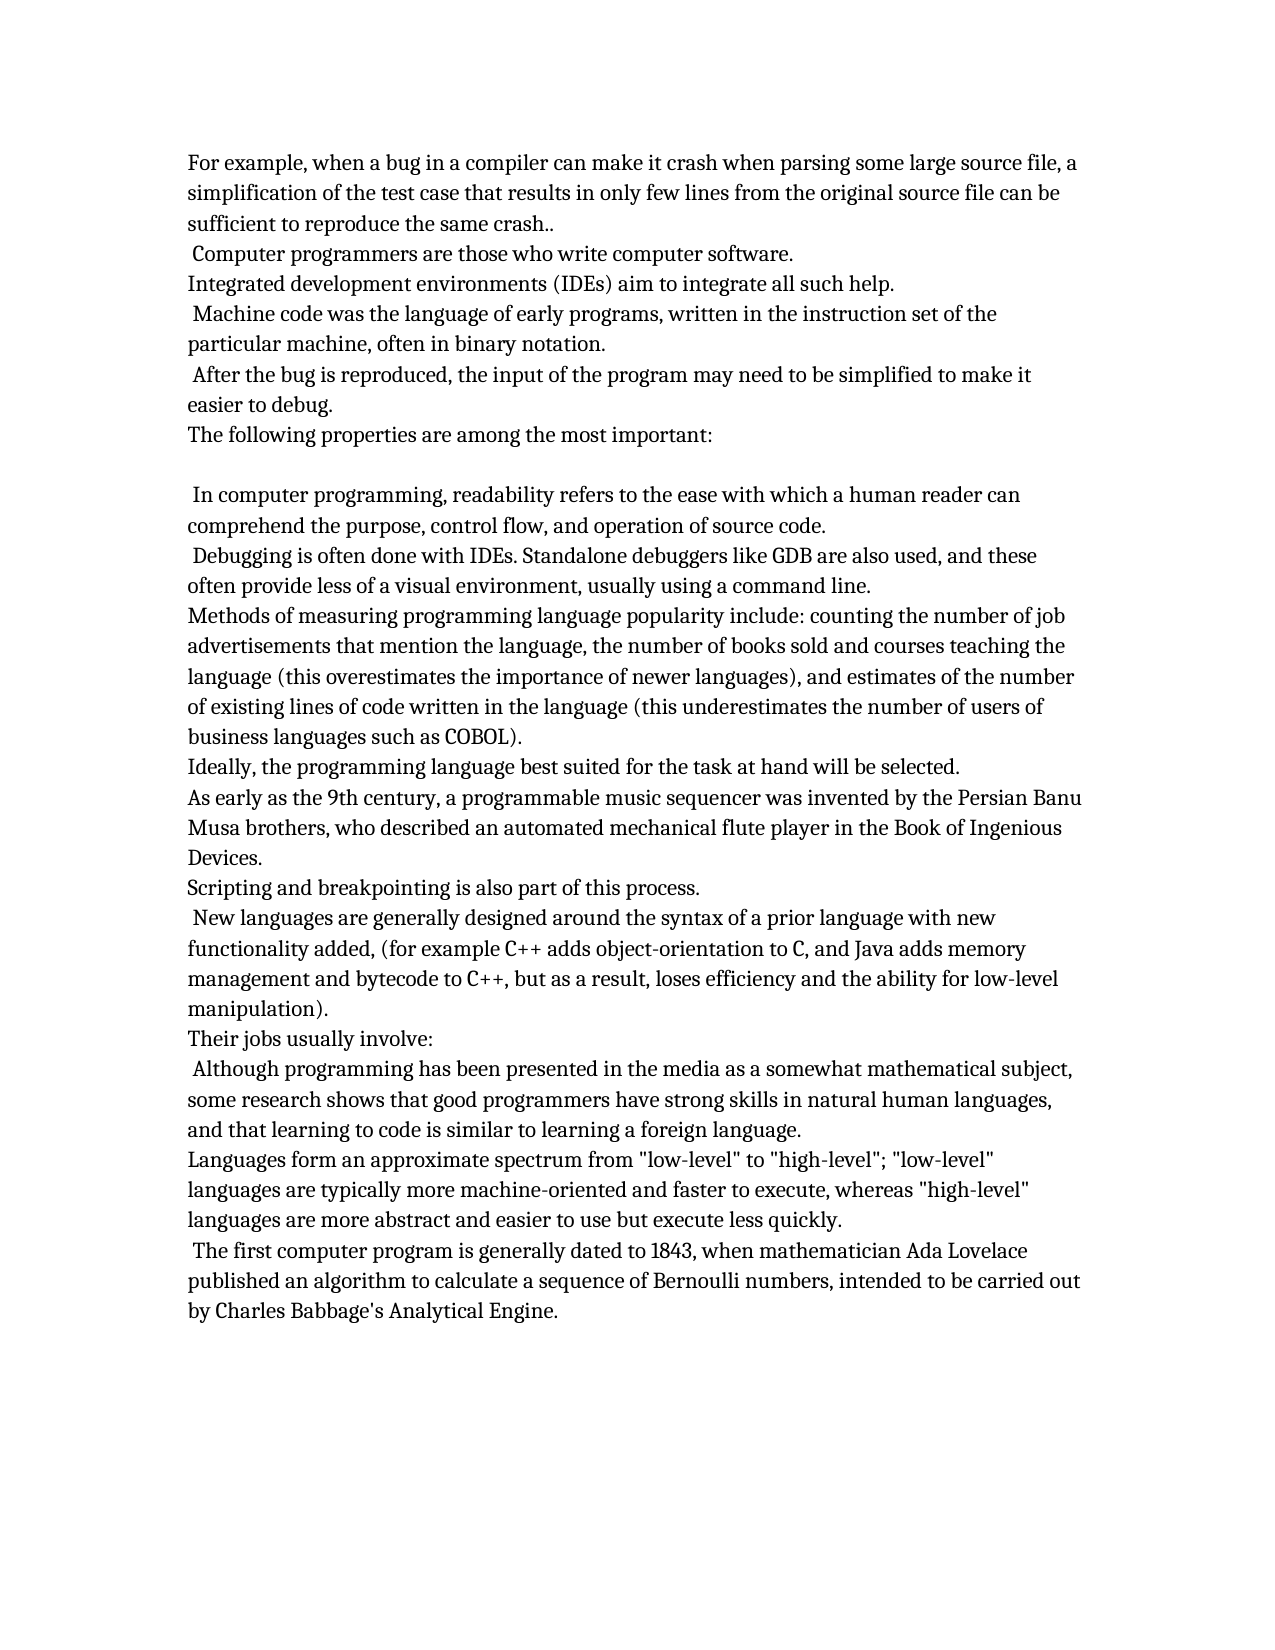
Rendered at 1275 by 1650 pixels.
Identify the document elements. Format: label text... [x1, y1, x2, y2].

text For example, when a bug in a compiler can make it crash when parsing some large source file, a simplification of the test case that results in only few lines from the original source file can be sufficient to reproduce the same crash.. Computer programmers are those who write computer software. Integrated development environments (IDEs) aim to integrate all such help. Machine code was the language of early programs, written in the instruction set of the particular machine, often in binary notation. After the bug is reproduced, the input of the program may need to be simplified to make it easier to debug. The following properties are among the most important: In computer programming, readability refers to the ease with which a human reader can comprehend the purpose, control flow, and operation of source code. Debugging is often done with IDEs. Standalone debuggers like GDB are also used, and these often provide less of a visual environment, usually using a command line. Methods of measuring programming language popularity include: counting the number of job advertisements that mention the language, the number of books sold and courses teaching the language (this overestimates the importance of newer languages), and estimates of the number of existing lines of code written in the language (this underestimates the number of users of business languages such as COBOL). Ideally, the programming language best suited for the task at hand will be selected. As early as the 9th century, a programmable music sequencer was invented by the Persian Banu Musa brothers, who described an automated mechanical flute player in the Book of Ingenious Devices. Scripting and breakpointing is also part of this process. New languages are generally designed around the syntax of a prior language with new functionality added, (for example C++ adds object-orientation to C, and Java adds memory management and bytecode to C++, but as a result, loses efficiency and the ability for low-level manipulation). Their jobs usually involve: Although programming has been presented in the media as a somewhat mathematical subject, some research shows that good programmers have strong skills in natural human languages, and that learning to code is similar to learning a foreign language. Languages form an approximate spectrum from "low-level" to "high-level"; "low-level" languages are typically more machine-oriented and faster to execute, whereas "high-level" languages are more abstract and easier to use but execute less quickly. The first computer program is generally dated to 1843, when mathematician Ada Lovelace published an algorithm to calculate a sequence of Bernoulli numbers, intended to be carried out by Charles Babbage's Analytical Engine. [187, 150, 1087, 1324]
